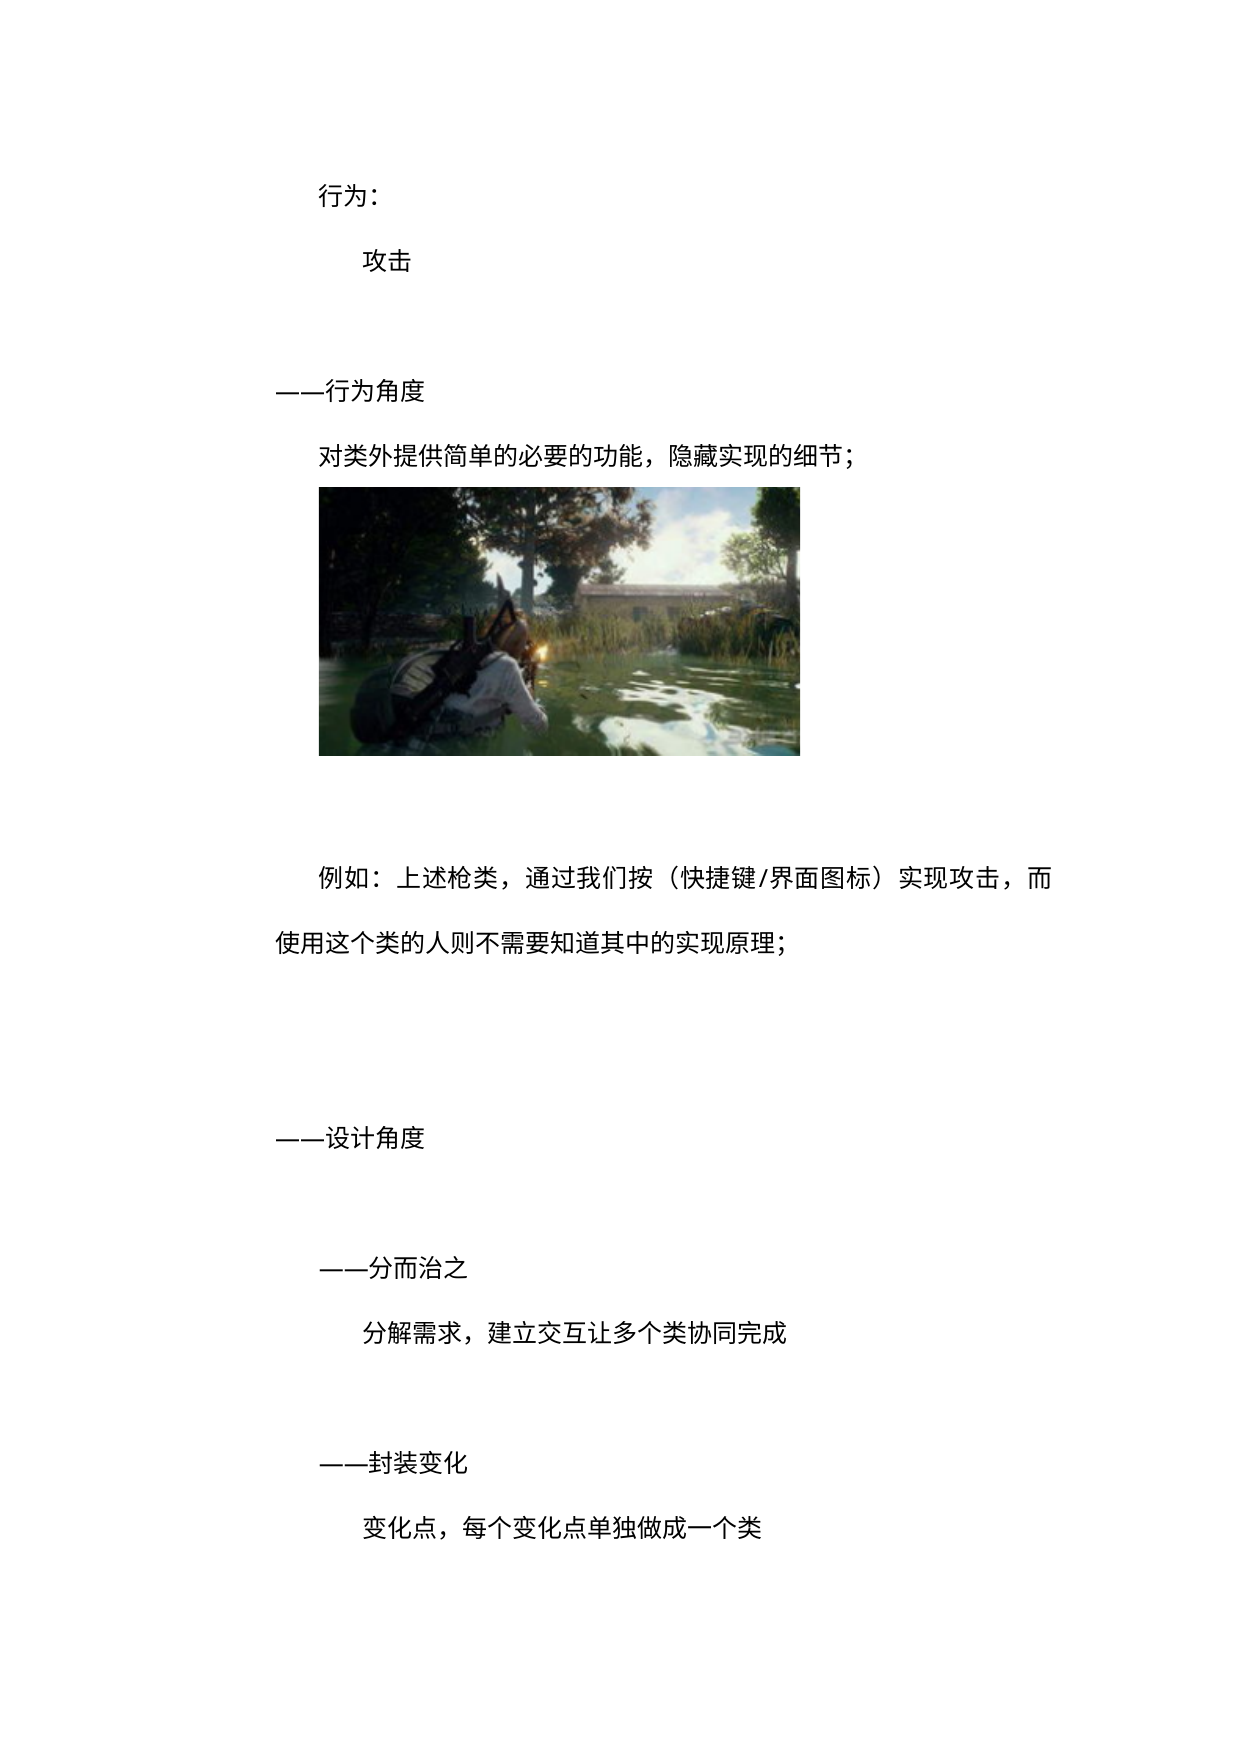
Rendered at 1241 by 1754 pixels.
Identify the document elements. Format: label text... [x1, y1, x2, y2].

text 攻击 [319, 227, 1053, 292]
picture [318, 487, 800, 756]
text 行为： [275, 162, 1053, 227]
text 例如：上述枪类，通过我们按（快捷键/界面图标）实现攻击，而使用这个类的人则不需要知道其中的实现原理； [275, 844, 1053, 974]
text ——行为角度 [231, 357, 1053, 422]
text ——设计角度 [231, 1104, 1053, 1169]
text ——封装变化 [275, 1429, 1053, 1494]
text 分解需求，建立交互让多个类协同完成 [319, 1299, 1053, 1364]
text ——分而治之 [275, 1234, 1053, 1299]
text 对类外提供简单的必要的功能，隐藏实现的细节； [275, 422, 1053, 487]
text 变化点，每个变化点单独做成一个类 [319, 1494, 1053, 1559]
